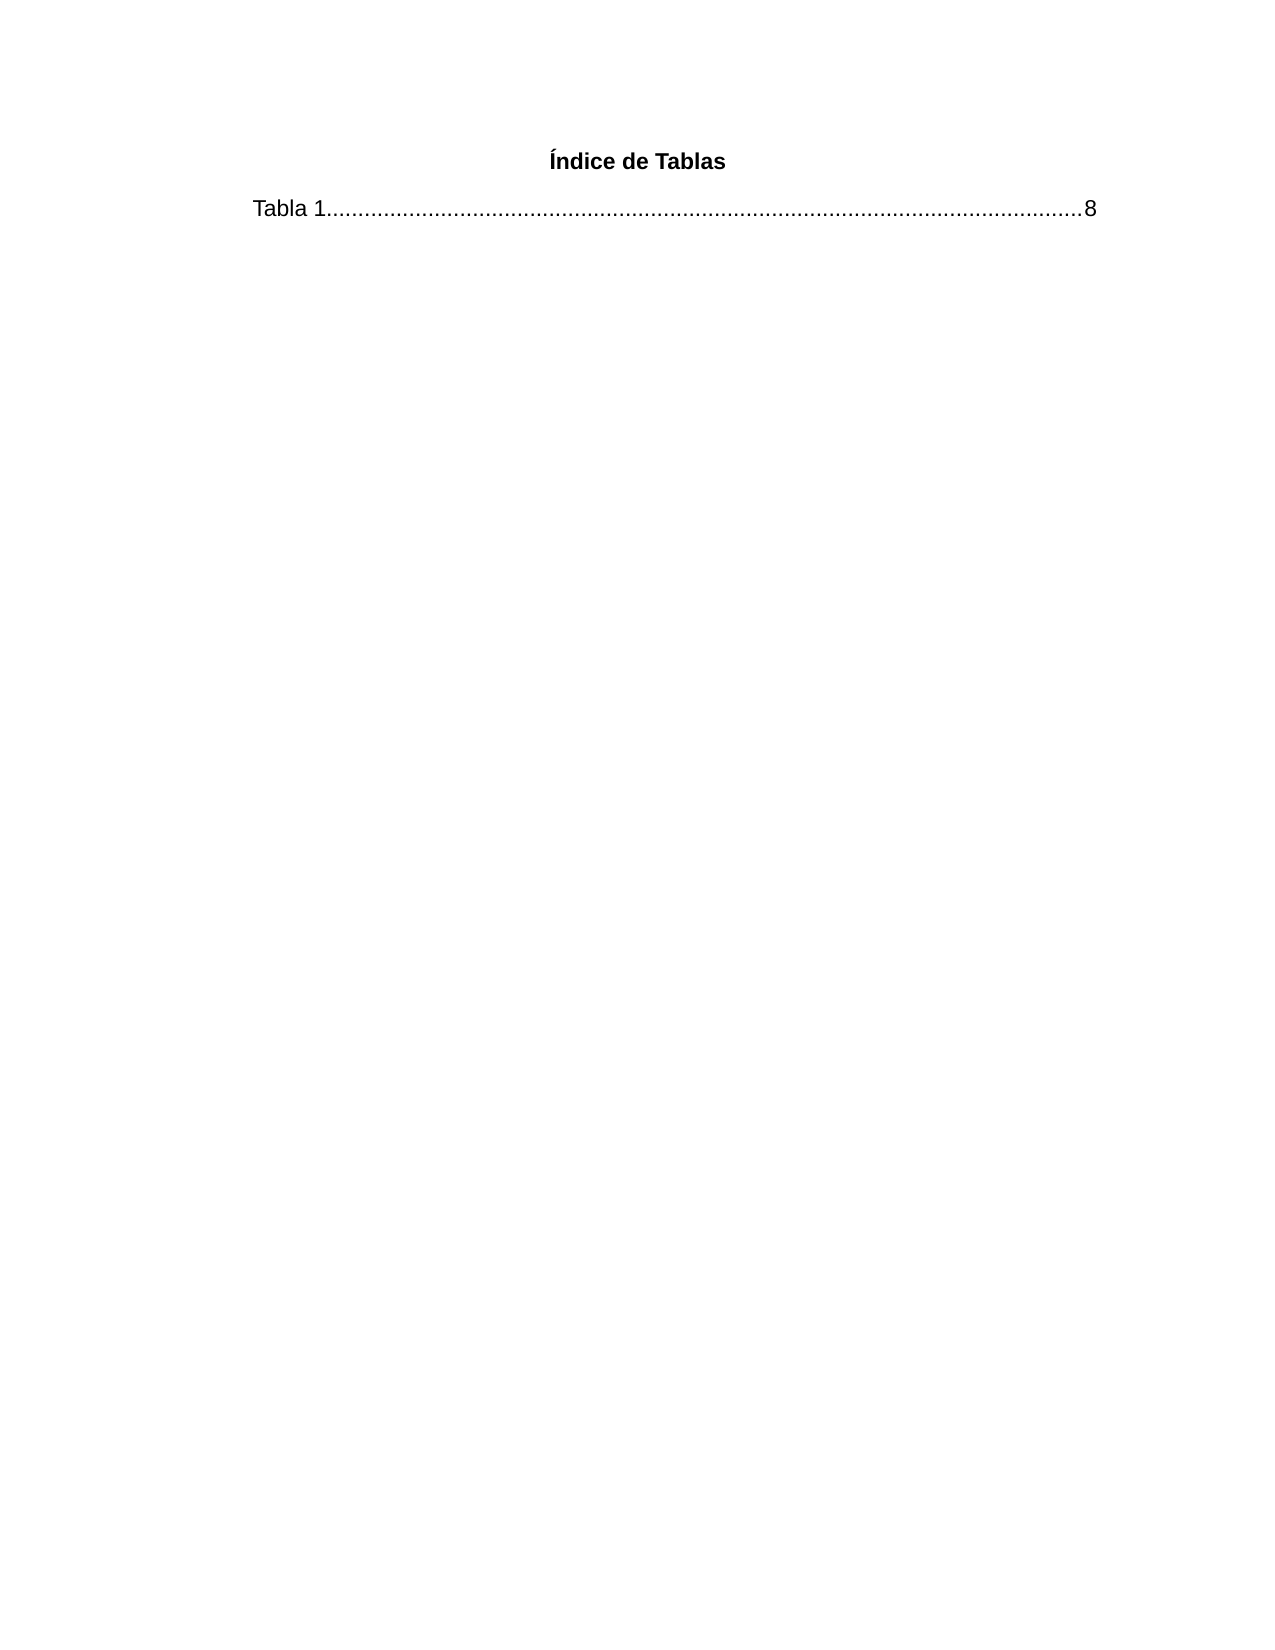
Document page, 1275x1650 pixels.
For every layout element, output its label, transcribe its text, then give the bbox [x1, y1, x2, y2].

text Tabla 1 8 [177, 194, 1098, 221]
text Índice de Tablas [177, 148, 1098, 174]
